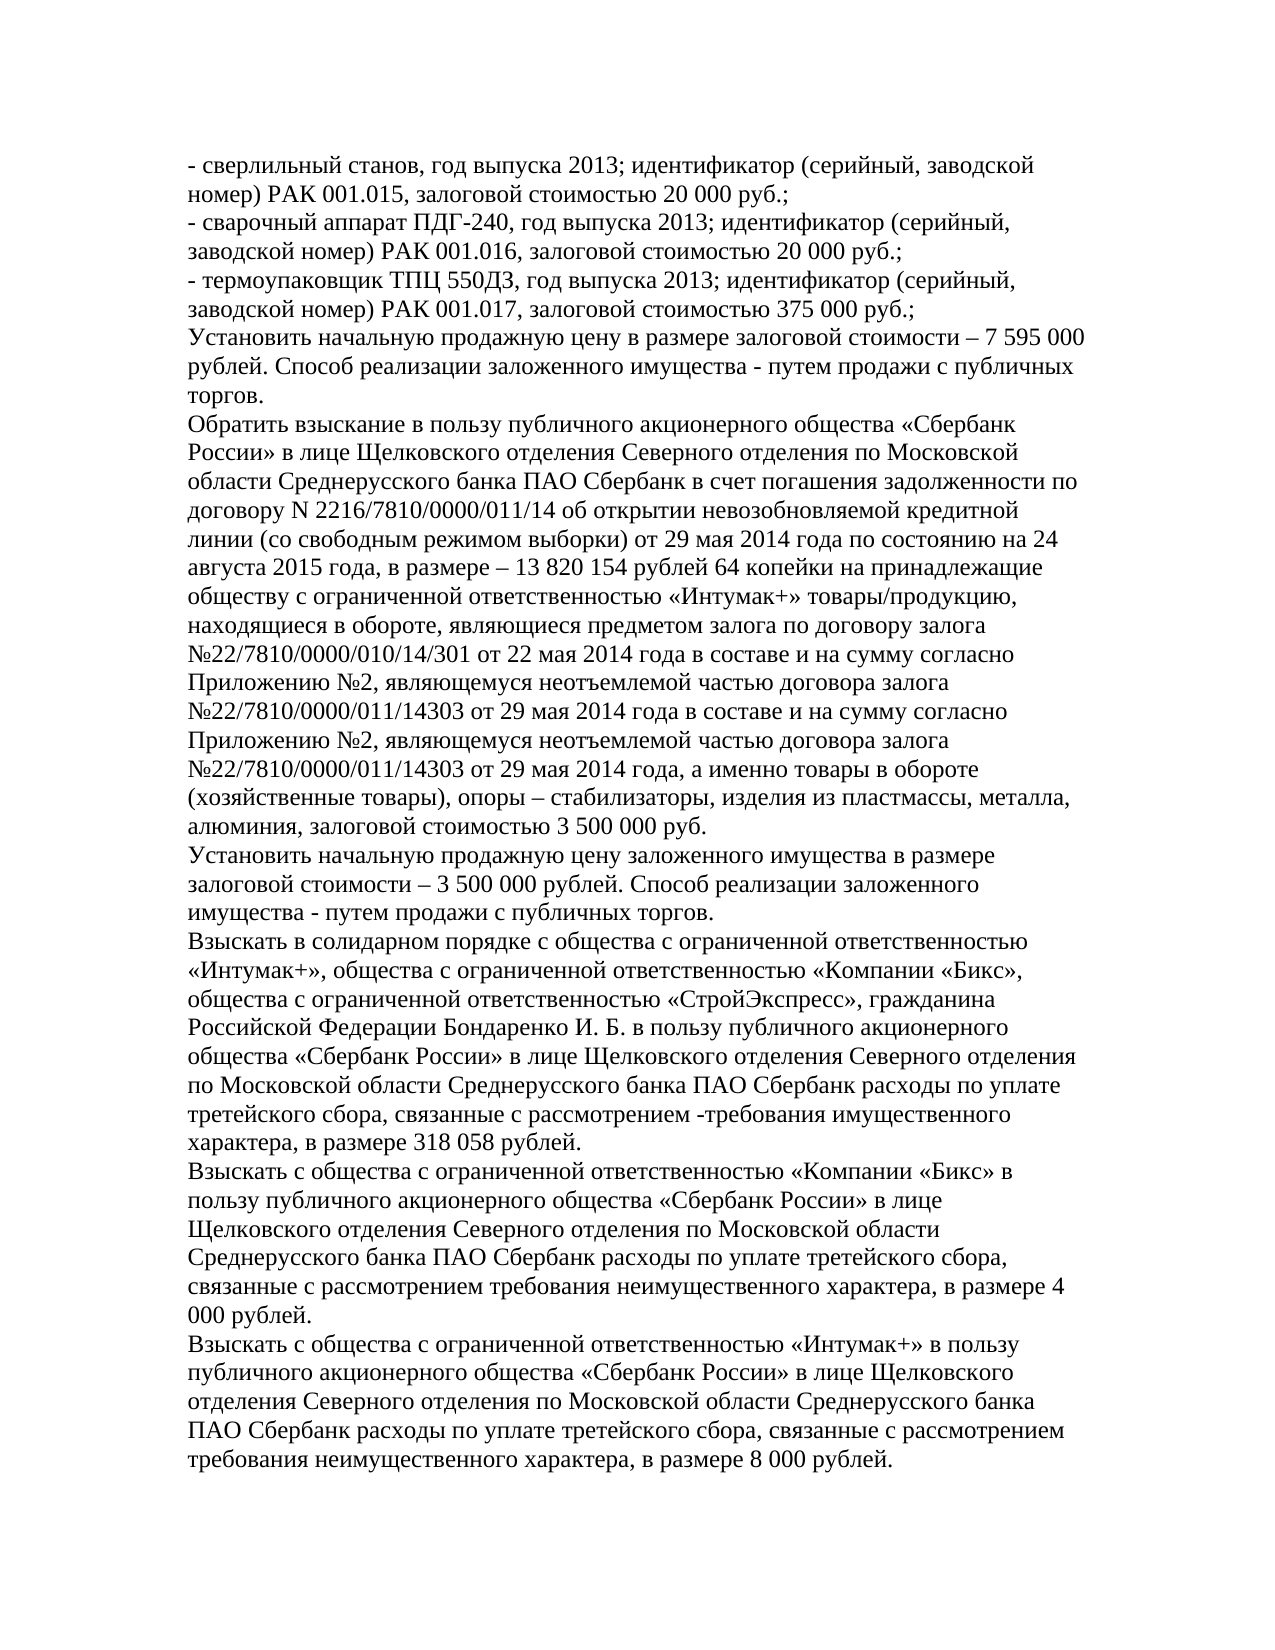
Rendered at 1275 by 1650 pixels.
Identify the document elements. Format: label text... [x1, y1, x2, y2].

text - сверлильный станов, год выпуска 2013; идентификатор (серийный, заводской номер) РАК 001.015, залоговой стоимостью 20 000 руб.; [187, 150, 1087, 207]
text Взыскать с общества с ограниченной ответственностью «Компании «Бикс» в пользу публичного акционерного общества «Сбербанк России» в лице Щелковского отделения Северного отделения по Московской области Среднерусского банка ПАО Сбербанк расходы по уплате третейского сбора, связанные с рассмотрением требования неимущественного характера, в размере 4 000 рублей. [187, 1156, 1087, 1329]
text Установить начальную продажную цену в размере залоговой стоимости – 7 595 000 рублей. Способ реализации заложенного имущества - путем продажи с публичных торгов. [187, 322, 1087, 409]
text Установить начальную продажную цену заложенного имущества в размере залоговой стоимости – 3 500 000 рублей. Способ реализации заложенного имущества - путем продажи с публичных торгов. [187, 840, 1087, 926]
text Взыскать с общества с ограниченной ответственностью «Интумак+» в пользу публичного акционерного общества «Сбербанк России» в лице Щелковского отделения Северного отделения по Московской области Среднерусского банка ПАО Сбербанк расходы по уплате третейского сбора, связанные с рассмотрением требования неимущественного характера, в размере 8 000 рублей. [187, 1329, 1087, 1472]
text Взыскать в солидарном порядке с общества с ограниченной ответственностью «Интумак+», общества с ограниченной ответственностью «Компании «Бикс», общества с ограниченной ответственностью «СтройЭкспресс», гражданина Российской Федерации Бондаренко И. Б. в пользу публичного акционерного общества «Сбербанк России» в лице Щелковского отделения Северного отделения по Московской области Среднерусского банка ПАО Сбербанк расходы по уплате третейского сбора, связанные с рассмотрением -требования имущественного характера, в размере 318 058 рублей. [187, 926, 1087, 1156]
text Обратить взыскание в пользу публичного акционерного общества «Сбербанк России» в лице Щелковского отделения Северного отделения по Московской области Среднерусского банка ПАО Сбербанк в счет погашения задолженности по договору N 2216/7810/0000/011/14 об открытии невозобновляемой кредитной линии (со свободным режимом выборки) от 29 мая 2014 года по состоянию на 24 августа 2015 года, в размере – 13 820 154 рублей 64 копейки на принадлежащие обществу с ограниченной ответственностью «Интумак+» товары/продукцию, находящиеся в обороте, являющиеся предметом залога по договору залога №22/7810/0000/010/14/301 от 22 мая 2014 года в составе и на сумму согласно Приложению №2, являющемуся неотъемлемой частью договора залога №22/7810/0000/011/14303 от 29 мая 2014 года в составе и на сумму согласно Приложению №2, являющемуся неотъемлемой частью договора залога №22/7810/0000/011/14303 от 29 мая 2014 года, а именно товары в обороте (хозяйственные товары), опоры – стабилизаторы, изделия из пластмассы, металла, алюминия, залоговой стоимостью 3 500 000 руб. [187, 409, 1087, 840]
text - термоупаковщик ТПЦ 550ДЗ, год выпуска 2013; идентификатор (серийный, заводской номер) РАК 001.017, залоговой стоимостью 375 000 руб.; [187, 265, 1087, 322]
text - сварочный аппарат ПДГ-240, год выпуска 2013; идентификатор (серийный, заводской номер) РАК 001.016, залоговой стоимостью 20 000 руб.; [187, 207, 1087, 265]
